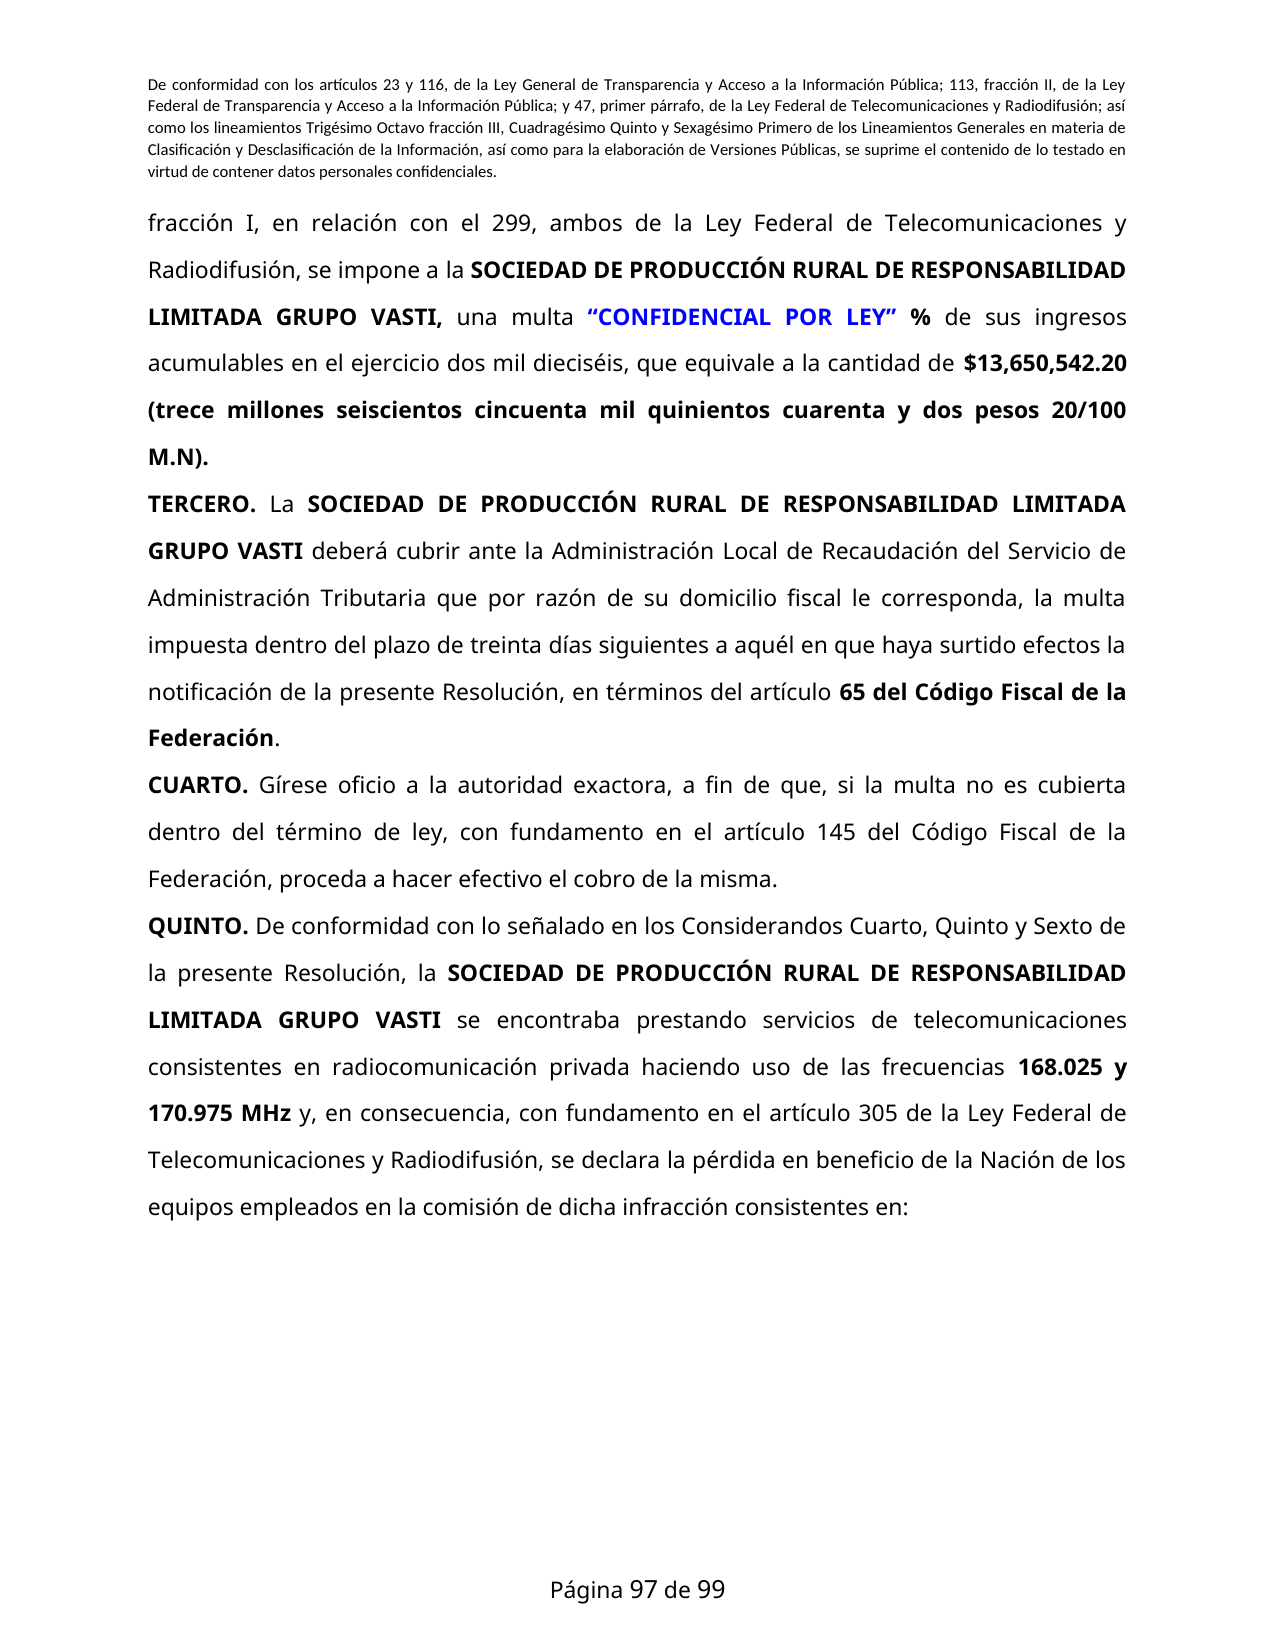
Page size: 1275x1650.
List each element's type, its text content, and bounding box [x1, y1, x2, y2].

text QUINTO. De conformidad con lo señalado en los Considerandos Cuarto, Quinto y Sexto de la presente Resolución, la SOCIEDAD DE PRODUCCIÓN RURAL DE RESPONSABILIDAD LIMITADA GRUPO VASTI se encontraba prestando servicios de telecomunicaciones consistentes en radiocomunicación privada haciendo uso de las frecuencias 168.025 y 170.975 MHz y, en consecuencia, con fundamento en el artículo 305 de la Ley Federal de Telecomunicaciones y Radiodifusión, se declara la pérdida en beneficio de la Nación de los equipos empleados en la comisión de dicha infracción consistentes en: [148, 910, 1127, 1222]
text fracción I, en relación con el 299, ambos de la Ley Federal de Telecomunicaciones y Radiodifusión, se impone a la SOCIEDAD DE PRODUCCIÓN RURAL DE RESPONSABILIDAD LIMITADA GRUPO VASTI, una multa “CONFIDENCIAL POR LEY” % de sus ingresos acumulables en el ejercicio dos mil dieciséis, que equivale a la cantidad de $13,650,542.20 (trece millones seiscientos cincuenta mil quinientos cuarenta y dos pesos 20/100 M.N). [148, 207, 1127, 472]
text TERCERO. La SOCIEDAD DE PRODUCCIÓN RURAL DE RESPONSABILIDAD LIMITADA GRUPO VASTI deberá cubrir ante la Administración Local de Recaudación del Servicio de Administración Tributaria que por razón de su domicilio fiscal le corresponda, la multa impuesta dentro del plazo de treinta días siguientes a aquél en que haya surtido efectos la notificación de la presente Resolución, en términos del artículo 65 del Código Fiscal de la Federación. [148, 488, 1127, 754]
text CUARTO. Gírese oficio a la autoridad exactora, a fin de que, si la multa no es cubierta dentro del término de ley, con fundamento en el artículo 145 del Código Fiscal de la Federación, proceda a hacer efectivo el cobro de la misma. [148, 769, 1127, 894]
